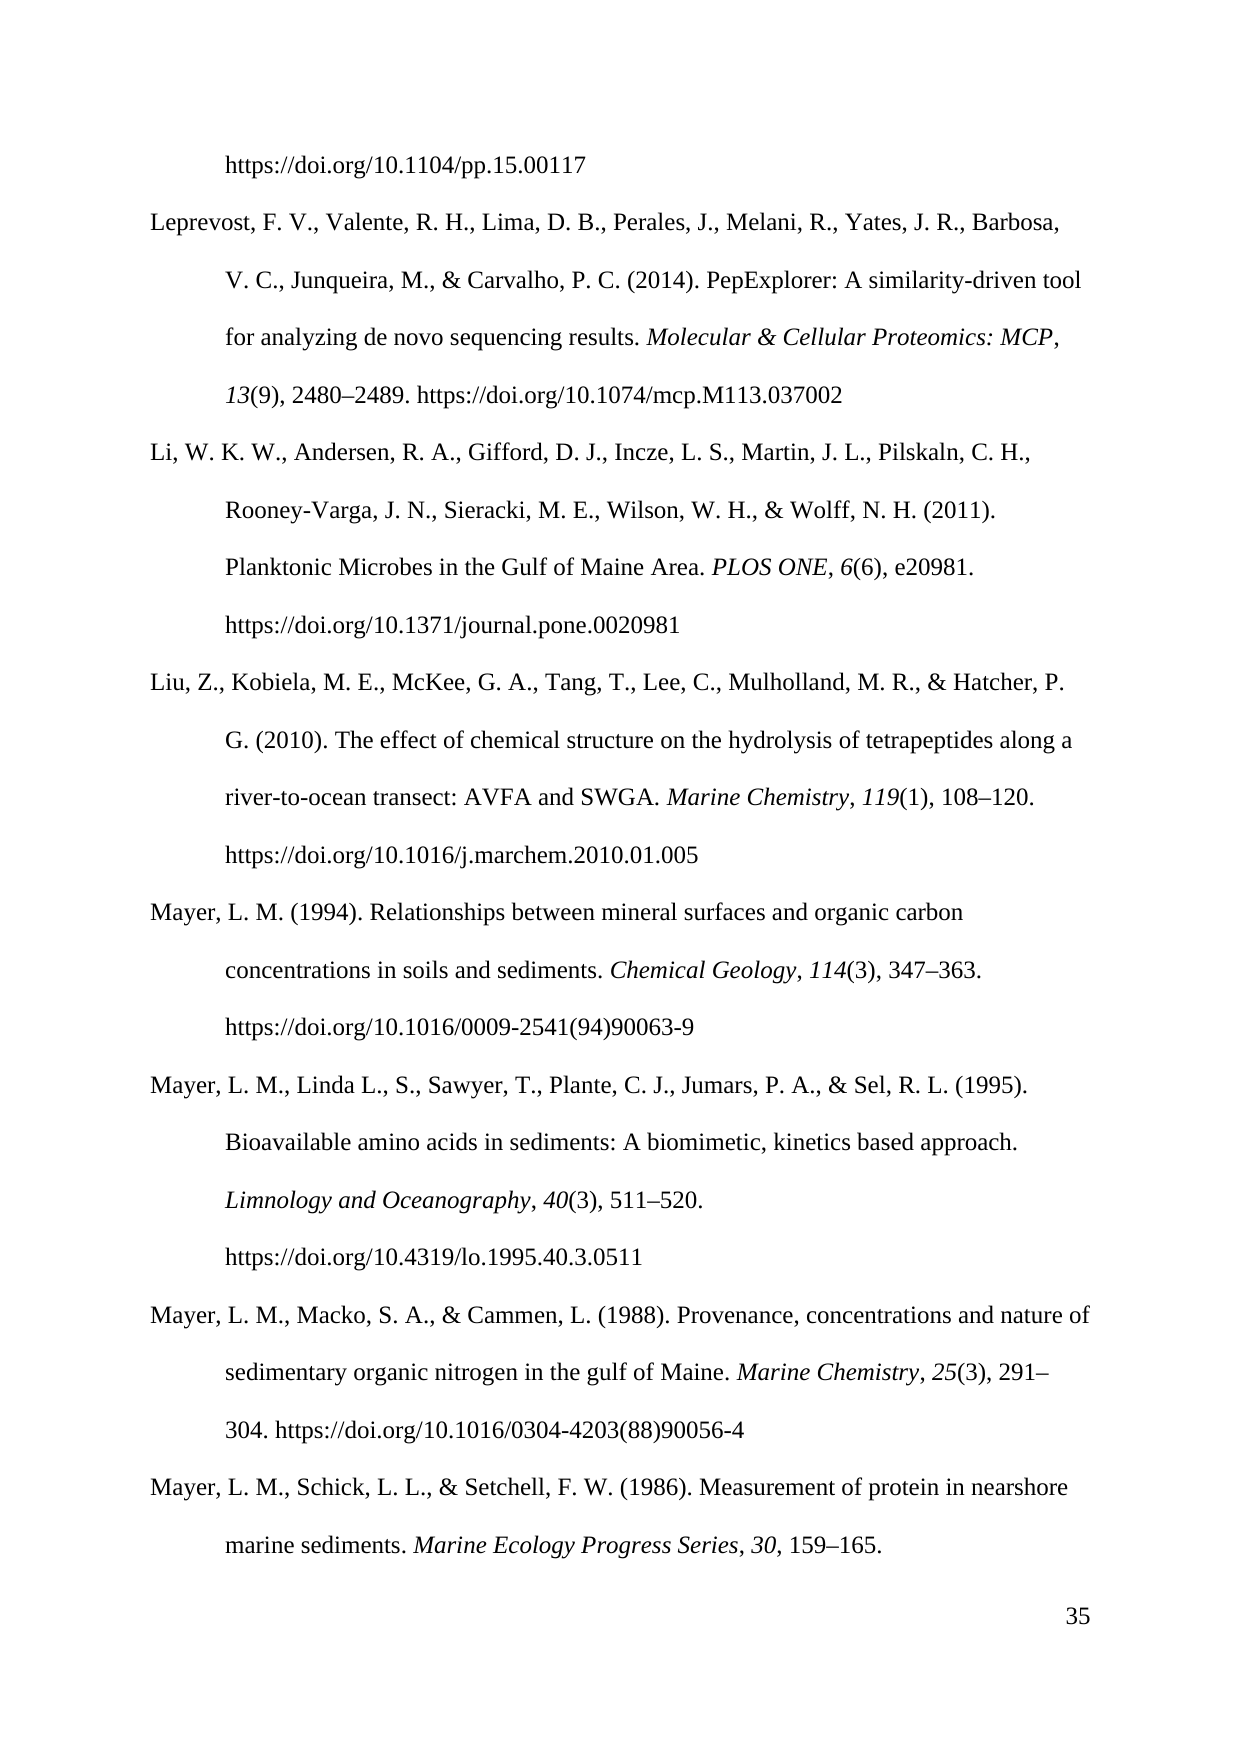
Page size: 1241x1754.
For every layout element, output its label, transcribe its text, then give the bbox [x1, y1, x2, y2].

text Liu, Z., Kobiela, M. E., McKee, G. A., Tang, T., Lee, C., Mulholland, M. R., & Hatcher, P. G. (2010). The effect of chemical structure on the hydrolysis of tetrapeptides along a river-to-ocean transect: AVFA and SWGA. Marine Chemistry, 119(1), 108–120. https://doi.org/10.1016/j.marchem.2010.01.005 [150, 667, 1090, 869]
text Mayer, L. M., Macko, S. A., & Cammen, L. (1988). Provenance, concentrations and nature of sedimentary organic nitrogen in the gulf of Maine. Marine Chemistry, 25(3), 291–304. https://doi.org/10.1016/0304-4203(88)90056-4 [150, 1300, 1090, 1444]
text Leprevost, F. V., Valente, R. H., Lima, D. B., Perales, J., Melani, R., Yates, J. R., Barbosa, V. C., Junqueira, M., & Carvalho, P. C. (2014). PepExplorer: A similarity-driven tool for analyzing de novo sequencing results. Molecular & Cellular Proteomics: MCP, 13(9), 2480–2489. https://doi.org/10.1074/mcp.M113.037002 [150, 207, 1090, 409]
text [150, 1472, 1090, 1559]
text Li, W. K. W., Andersen, R. A., Gifford, D. J., Incze, L. S., Martin, J. L., Pilskaln, C. H., Rooney-Varga, J. N., Sieracki, M. E., Wilson, W. H., & Wolff, N. H. (2011). Planktonic Microbes in the Gulf of Maine Area. PLOS ONE, 6(6), e20981. https://doi.org/10.1371/journal.pone.0020981 [150, 437, 1090, 639]
text Mayer, L. M. (1994). Relationships between mineral surfaces and organic carbon concentrations in soils and sediments. Chemical Geology, 114(3), 347–363. https://doi.org/10.1016/0009-2541(94)90063-9 [150, 897, 1090, 1041]
text Mayer, L. M., Linda L., S., Sawyer, T., Plante, C. J., Jumars, P. A., & Sel, R. L. (1995). Bioavailable amino acids in sediments: A biomimetic, kinetics based approach. Limnology and Oceanography, 40(3), 511–520. https://doi.org/10.4319/lo.1995.40.3.0511 [150, 1070, 1090, 1271]
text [150, 150, 1090, 179]
